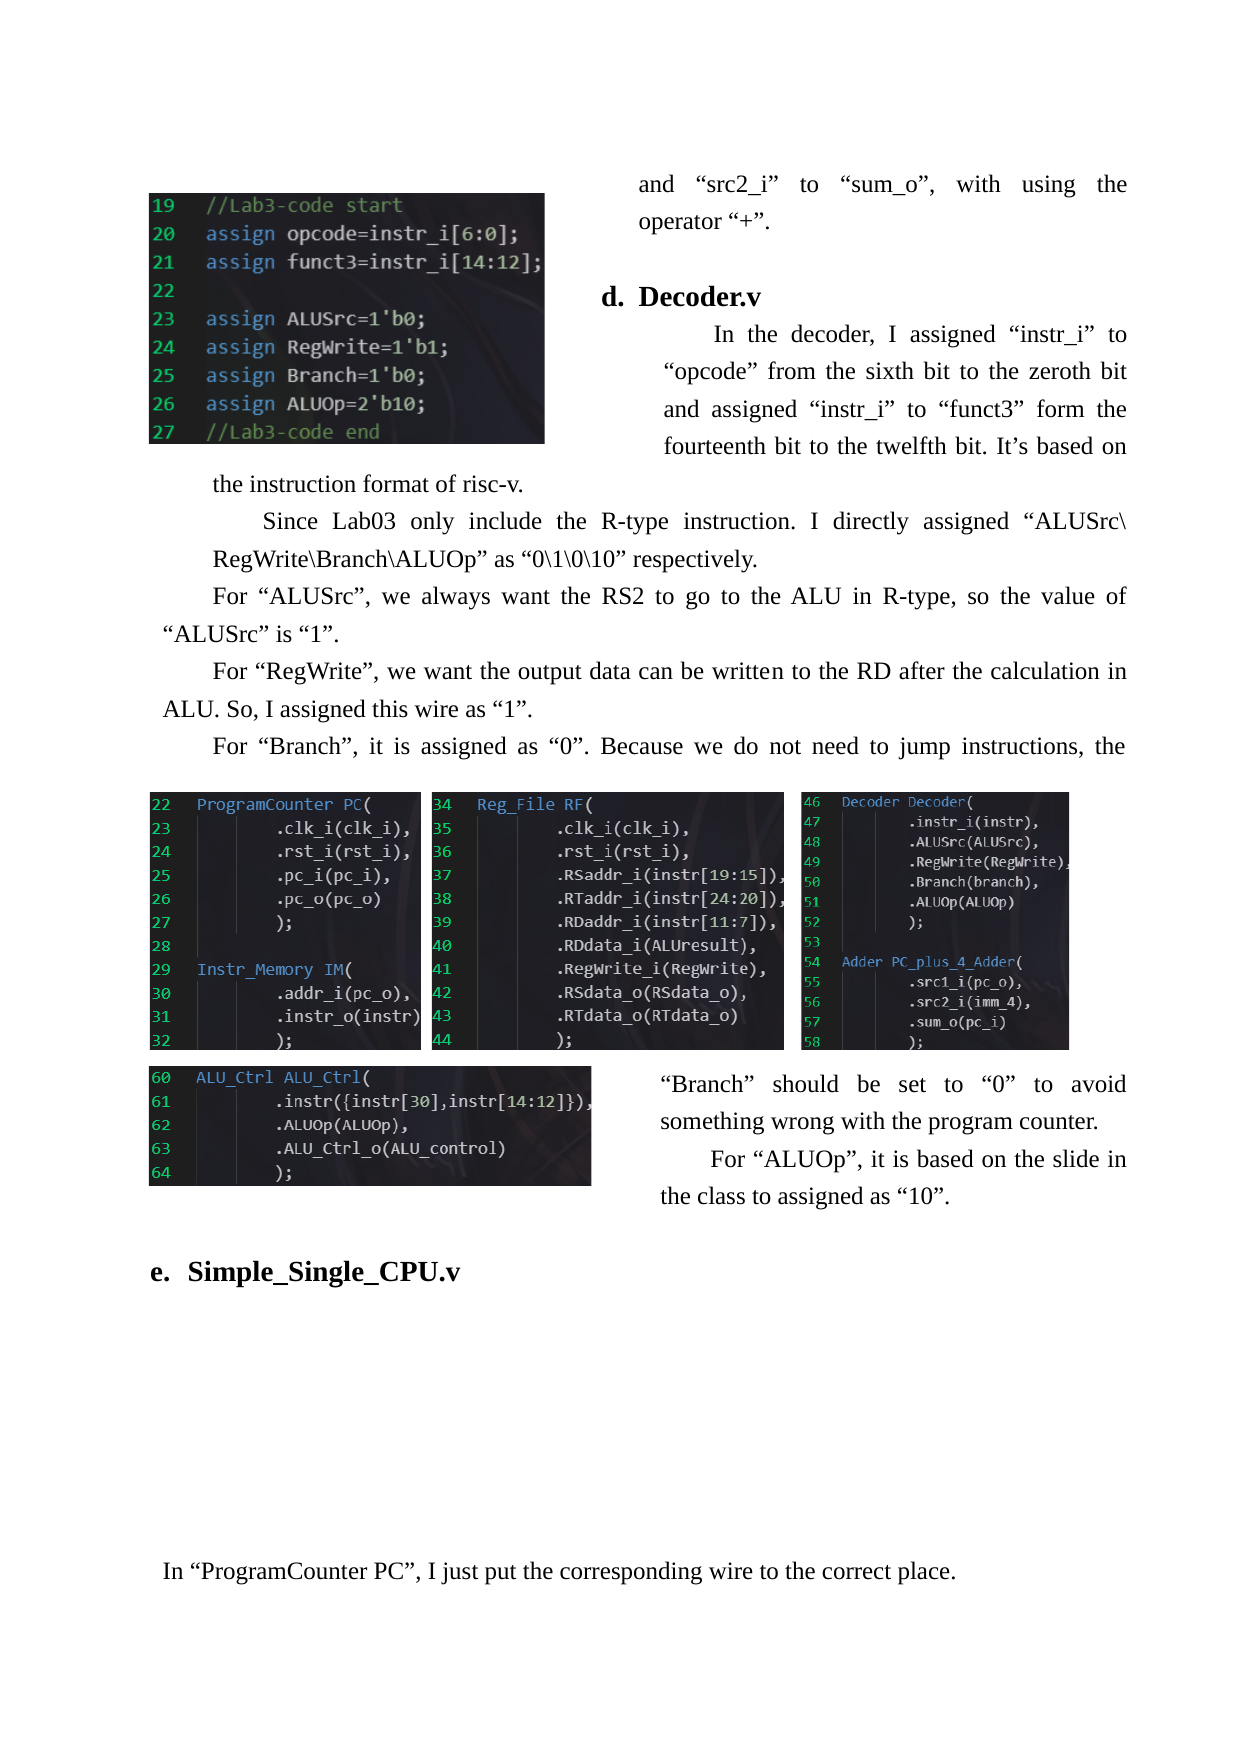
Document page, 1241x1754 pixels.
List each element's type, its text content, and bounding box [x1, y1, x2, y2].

picture [147, 193, 544, 443]
text For “ALUSrc”, we always want the RS2 to go to the ALU in R-type, so the value of “ALUSrc” is “1”. [162, 577, 1128, 652]
text For “ALUOp”, it is based on the slide in the class to assigned as “10”. [162, 1139, 1128, 1214]
text In the decoder, I assigned “instr_i” to “opcode” from the sixth bit to the zeroth bit and assigned “instr_i” to “funct3” form the fourteenth bit to the twelfth bit. It’s based on the instruction format of risc-v. [212, 314, 1128, 502]
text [187, 164, 1128, 239]
picture [800, 792, 1070, 1049]
list Decoder.v [544, 277, 1128, 314]
text In “ProgramCounter PC”, I just put the corresponding wire to the correct place. [112, 1552, 1128, 1589]
picture [148, 792, 421, 1049]
picture [147, 1066, 592, 1186]
text For “RegWrite”, we want the output data can be written to the RD after the calculation in ALU. So, I assigned this wire as “1”. [162, 652, 1128, 727]
text Since Lab03 only include the R-type instruction. I directly assigned “ALUSrc\RegWrite\Branch\ALUOp” as “0\1\0\10” respectively. [212, 502, 1128, 577]
list Simple_Single_CPU.v [150, 1252, 1128, 1289]
picture [431, 792, 784, 1049]
